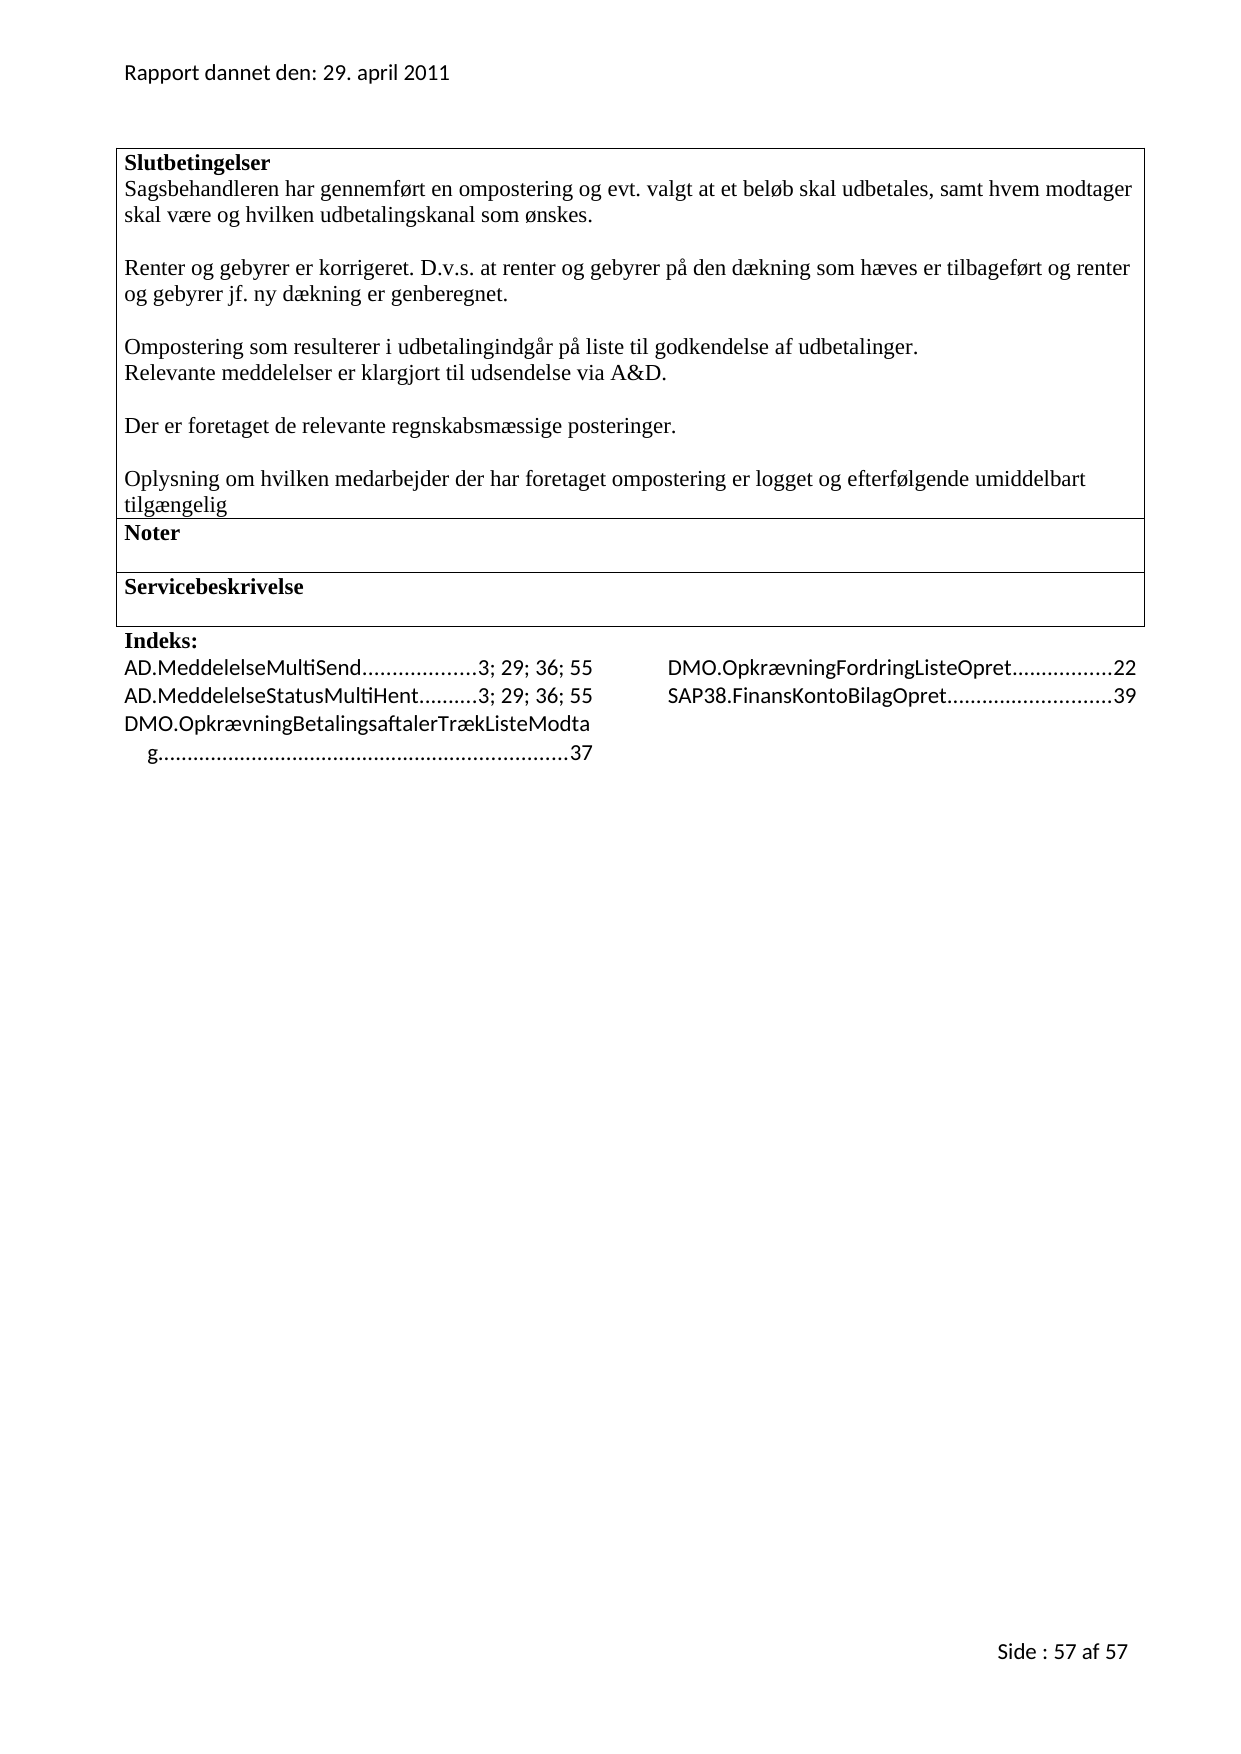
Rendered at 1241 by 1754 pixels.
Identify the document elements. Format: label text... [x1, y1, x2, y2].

text DMO.OpkrævningFordringListeOpret 22 [668, 653, 1137, 682]
text DMO.OpkrævningBetalingsaftalerTrækListeModtag 37 [124, 709, 594, 766]
text AD.MeddelelseStatusMultiHent 3; 29; 36; 55 [124, 682, 594, 709]
table_cell Noter [117, 519, 1144, 572]
text Indeks: [124, 627, 1137, 653]
table_cell Servicebeskrivelse [117, 573, 1144, 626]
text AD.MeddelelseMultiSend 3; 29; 36; 55 [124, 653, 594, 682]
table_header Slutbetingelser Sagsbehandleren har gennemført en ompostering og evt. valgt at et beløb skal udbetales, samt hvem modtager skal være og hvilken udbetalingskanal som ønskes. Renter og gebyrer er korrigeret. D.v.s. at renter og gebyrer på den dækning som hæves er tilbageført og renter og gebyrer jf. ny dækning er genberegnet. Ompostering som resulterer i udbetalingindgår på liste til godkendelse af udbetalinger. Relevante meddelelser er klargjort til udsendelse via A&D. Der er foretaget de relevante regnskabsmæssige posteringer. Oplysning om hvilken medarbejder der har foretaget ompostering er logget og efterfølgende umiddelbart tilgængelig [117, 149, 1144, 518]
text SAP38.FinansKontoBilagOpret 39 [668, 682, 1137, 709]
